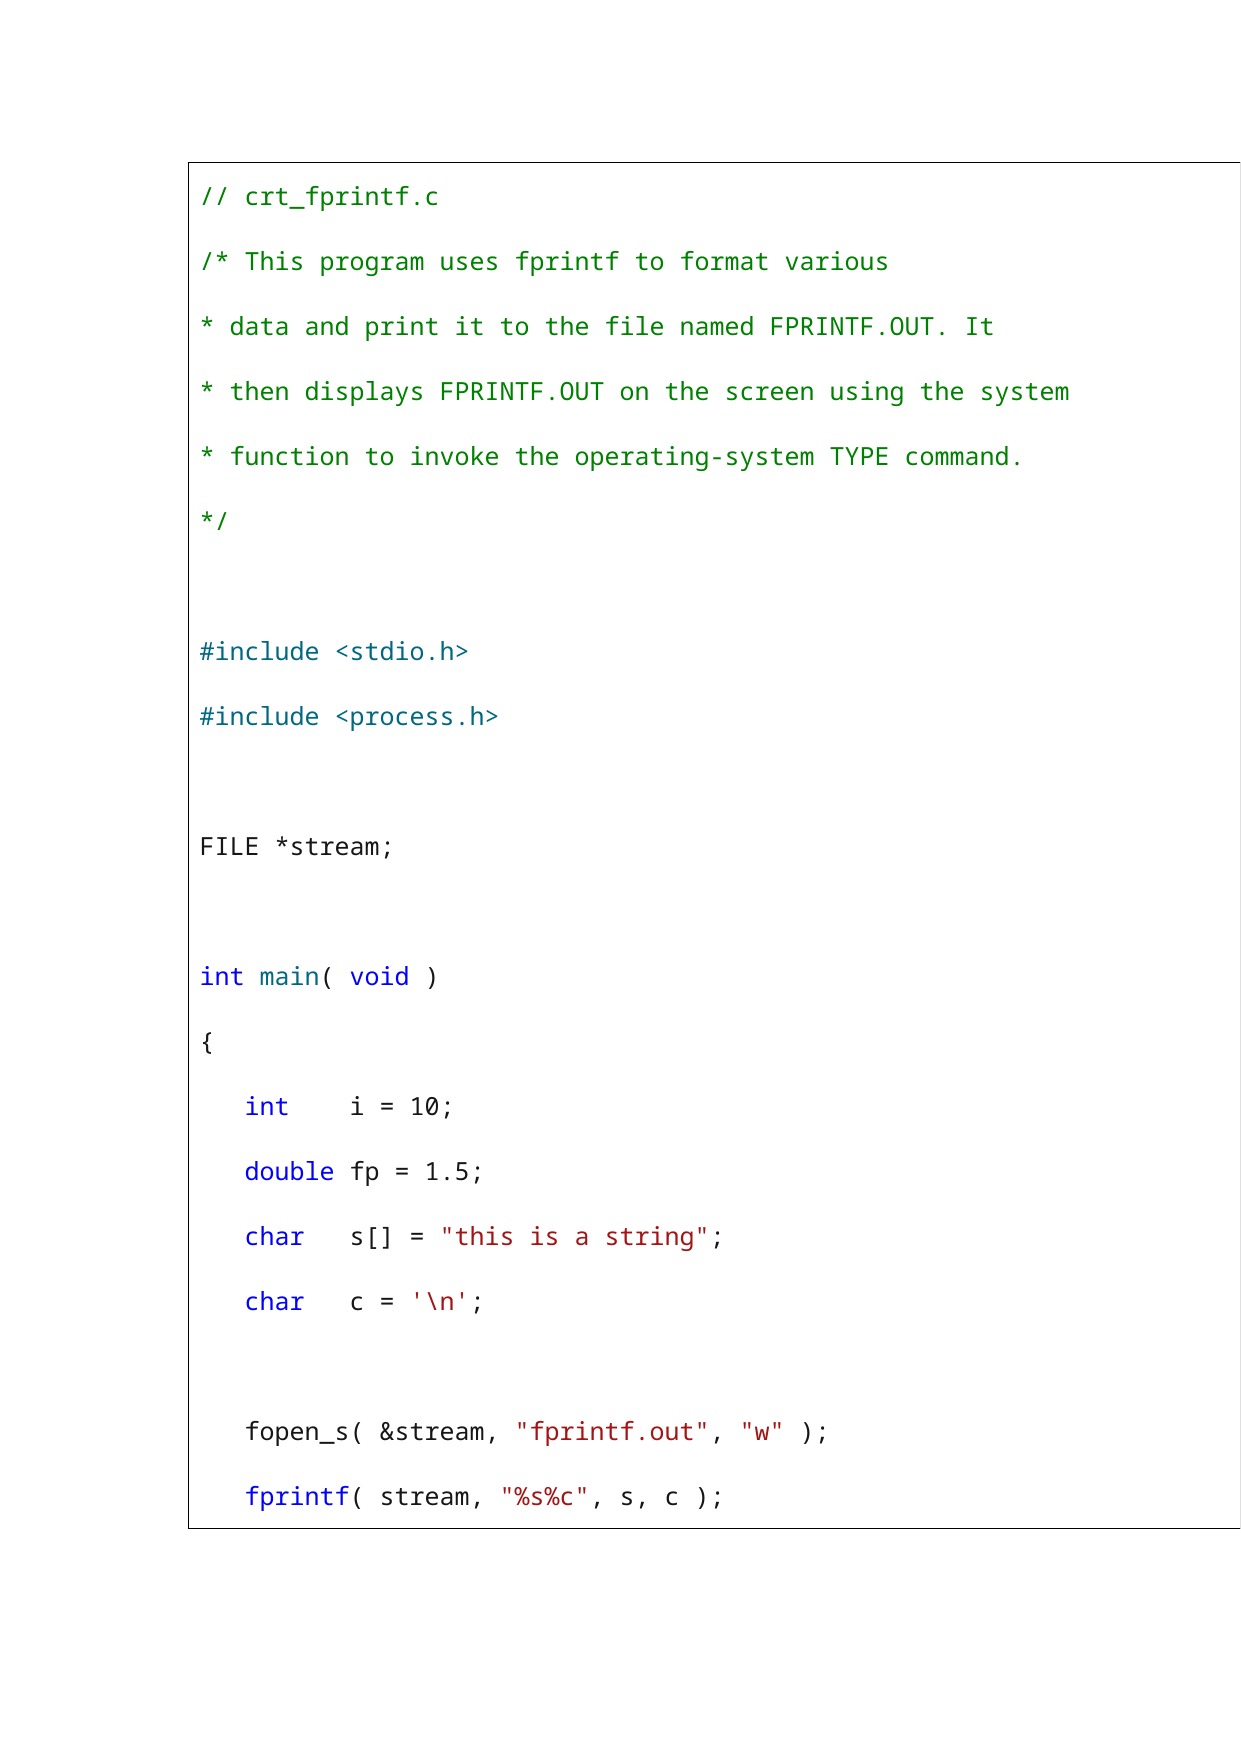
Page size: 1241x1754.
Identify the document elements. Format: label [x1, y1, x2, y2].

table_header [189, 163, 1240, 1528]
